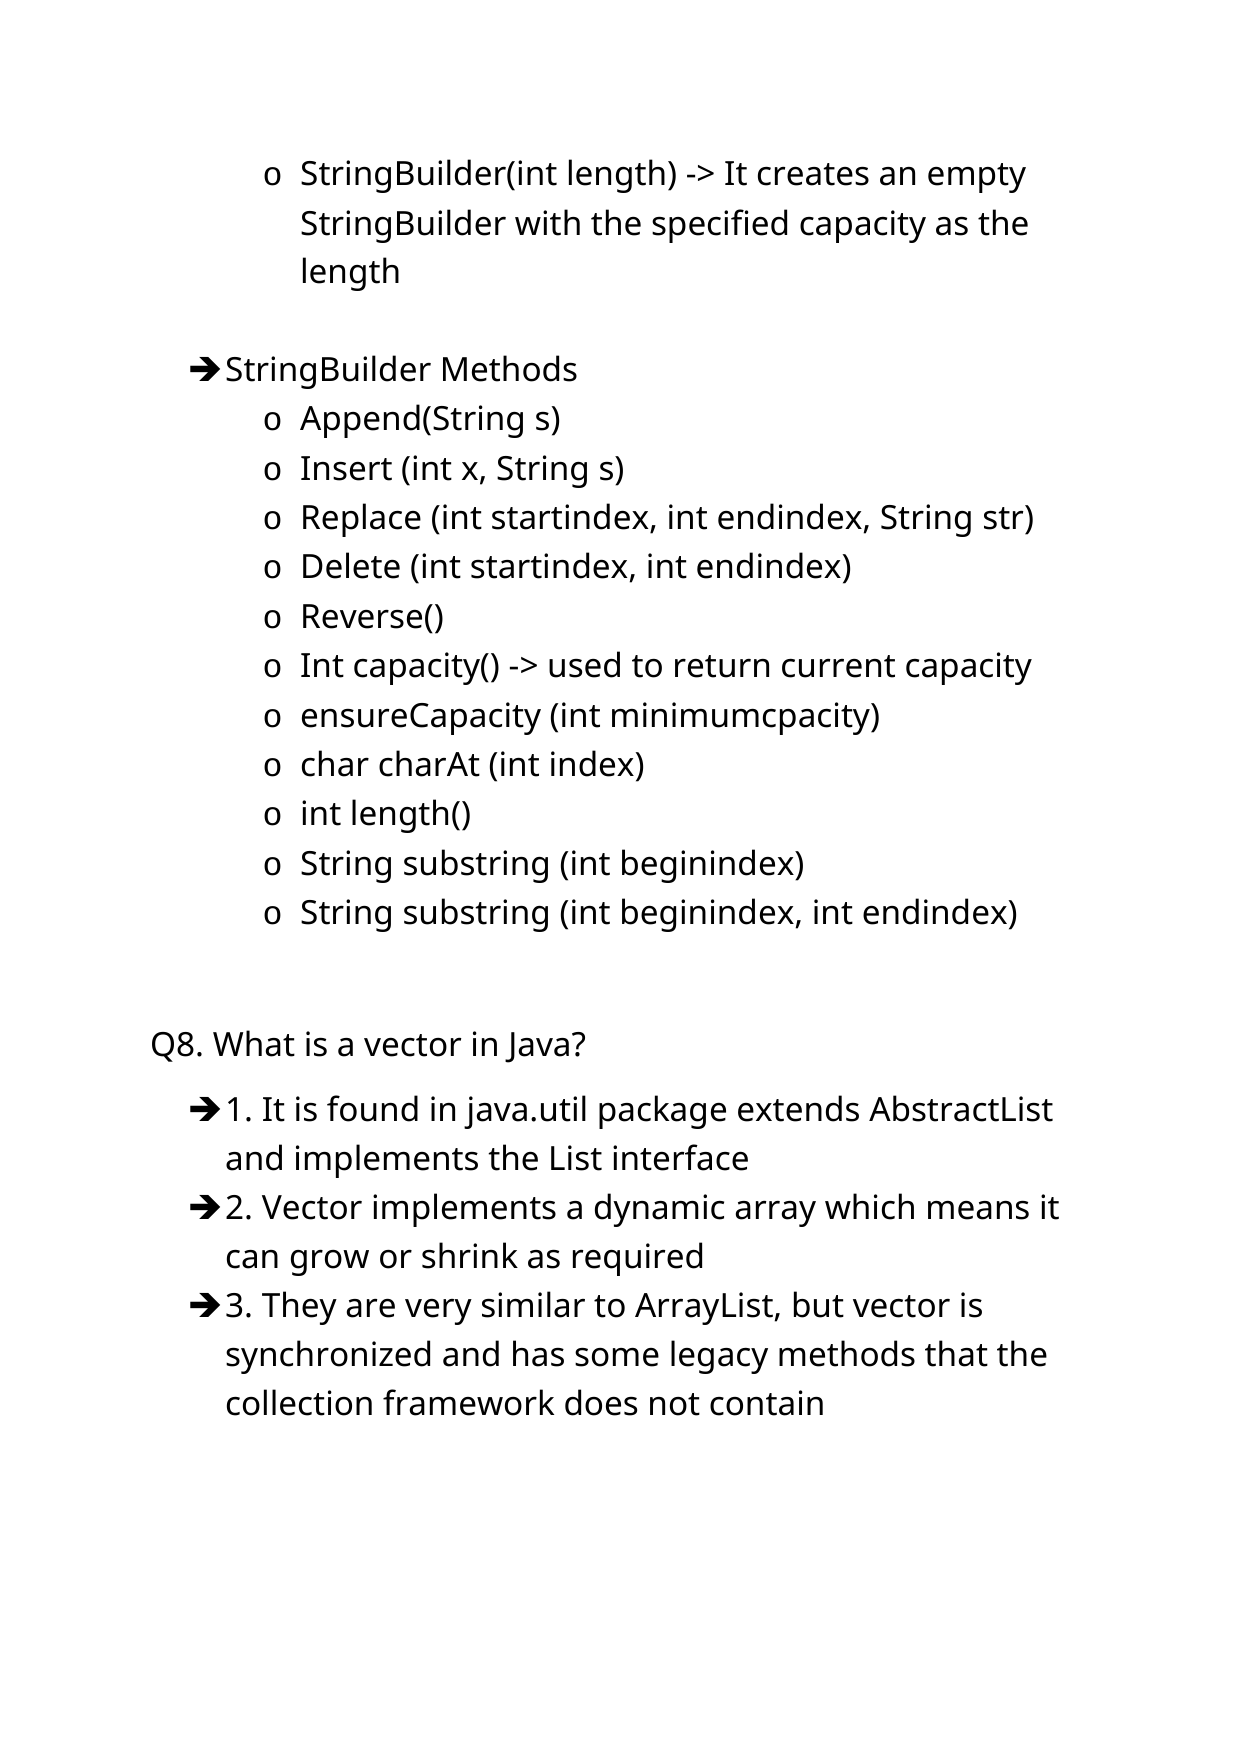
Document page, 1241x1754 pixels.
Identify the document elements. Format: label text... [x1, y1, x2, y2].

list Delete (int startindex, int endindex) [262, 543, 1090, 589]
list char charAt (int index) [262, 741, 1090, 786]
text Q8. What is a vector in Java? [150, 1021, 1090, 1066]
list StringBuilder(int length) -> It creates an empty StringBuilder with the specified capacity as the length [262, 150, 1090, 294]
list Append(String s) [262, 395, 1090, 441]
list 3. They are very similar to ArrayList, but vector is synchronized and has some legacy methods that the collection framework does not contain [187, 1282, 1090, 1425]
list 2. Vector implements a dynamic array which means it can grow or shrink as required [187, 1184, 1090, 1278]
list Replace (int startindex, int endindex, String str) [262, 494, 1090, 539]
list String substring (int beginindex, int endindex) [262, 889, 1090, 934]
list int length() [262, 790, 1090, 836]
list String substring (int beginindex) [262, 839, 1090, 885]
list ensureCapacity (int minimumcpacity) [262, 691, 1090, 737]
list 1. It is found in java.util package extends AbstractList and implements the List interface [187, 1086, 1090, 1181]
list StringBuilder Methods [187, 346, 1090, 392]
list Reverse() [262, 593, 1090, 638]
list Int capacity() -> used to return current capacity [262, 642, 1090, 688]
list Insert (int x, String s) [262, 444, 1090, 490]
